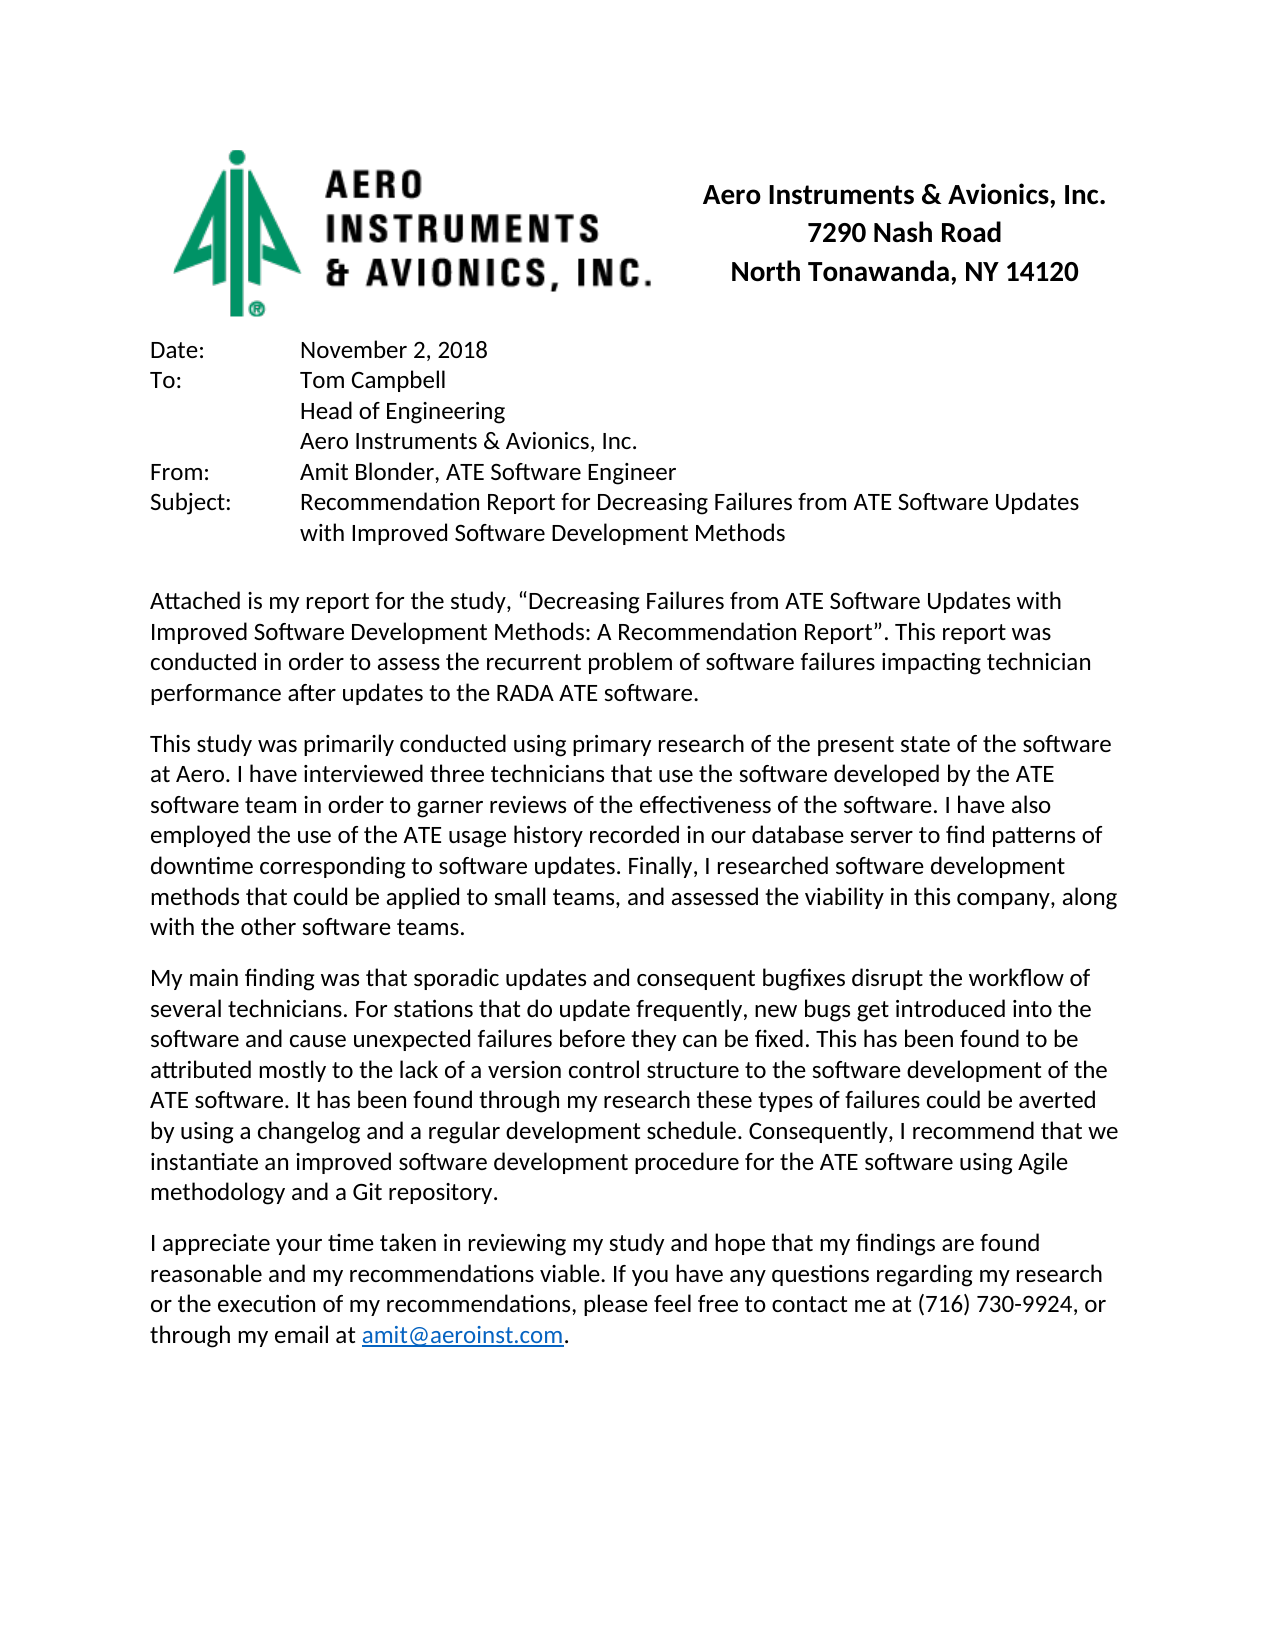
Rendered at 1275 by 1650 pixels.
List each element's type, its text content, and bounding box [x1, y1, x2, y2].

text Attached is my report for the study, “Decreasing Failures from ATE Software Updates with Improved Software Development Methods: A Recommendation Report”. This report was conducted in order to assess the recurrent problem of software failures impacting technician performance after updates to the RADA ATE software. [150, 585, 1125, 707]
picture [173, 150, 654, 320]
text I appreciate your time taken in reviewing my study and hope that my findings are found reasonable and my recommendations viable. If you have any questions regarding my research or the execution of my recommendations, please feel free to contact me at (716) 730-9924, or through my email at amit@aeroinst.com. [150, 1227, 1125, 1349]
text Date: November 2, 2018 To: Tom Campbell Head of Engineering Aero Instruments & Avionics, Inc. From: Amit Blonder, ATE Software Engineer Subject: Recommendation Report for Decreasing Failures from ATE Software Updates with Improved Software Development Methods [150, 288, 1125, 548]
text This study was primarily conducted using primary research of the present state of the software at Aero. I have interviewed three technicians that use the software developed by the ATE software team in order to garner reviews of the effectiveness of the software. I have also employed the use of the ATE usage history recorded in our database server to find patterns of downtime corresponding to software updates. Finally, I researched software development methods that could be applied to small teams, and assessed the viability in this company, along with the other software teams. [150, 728, 1125, 942]
text My main finding was that sporadic updates and consequent bugfixes disrupt the workflow of several technicians. For stations that do update frequently, new bugs get introduced into the software and cause unexpected failures before they can be fixed. This has been found to be attributed mostly to the lack of a version control structure to the software development of the ATE software. It has been found through my research these types of failures could be averted by using a changelog and a regular development schedule. Consequently, I recommend that we instantiate an improved software development procedure for the ATE software using Agile methodology and a Git repository. [150, 962, 1125, 1207]
